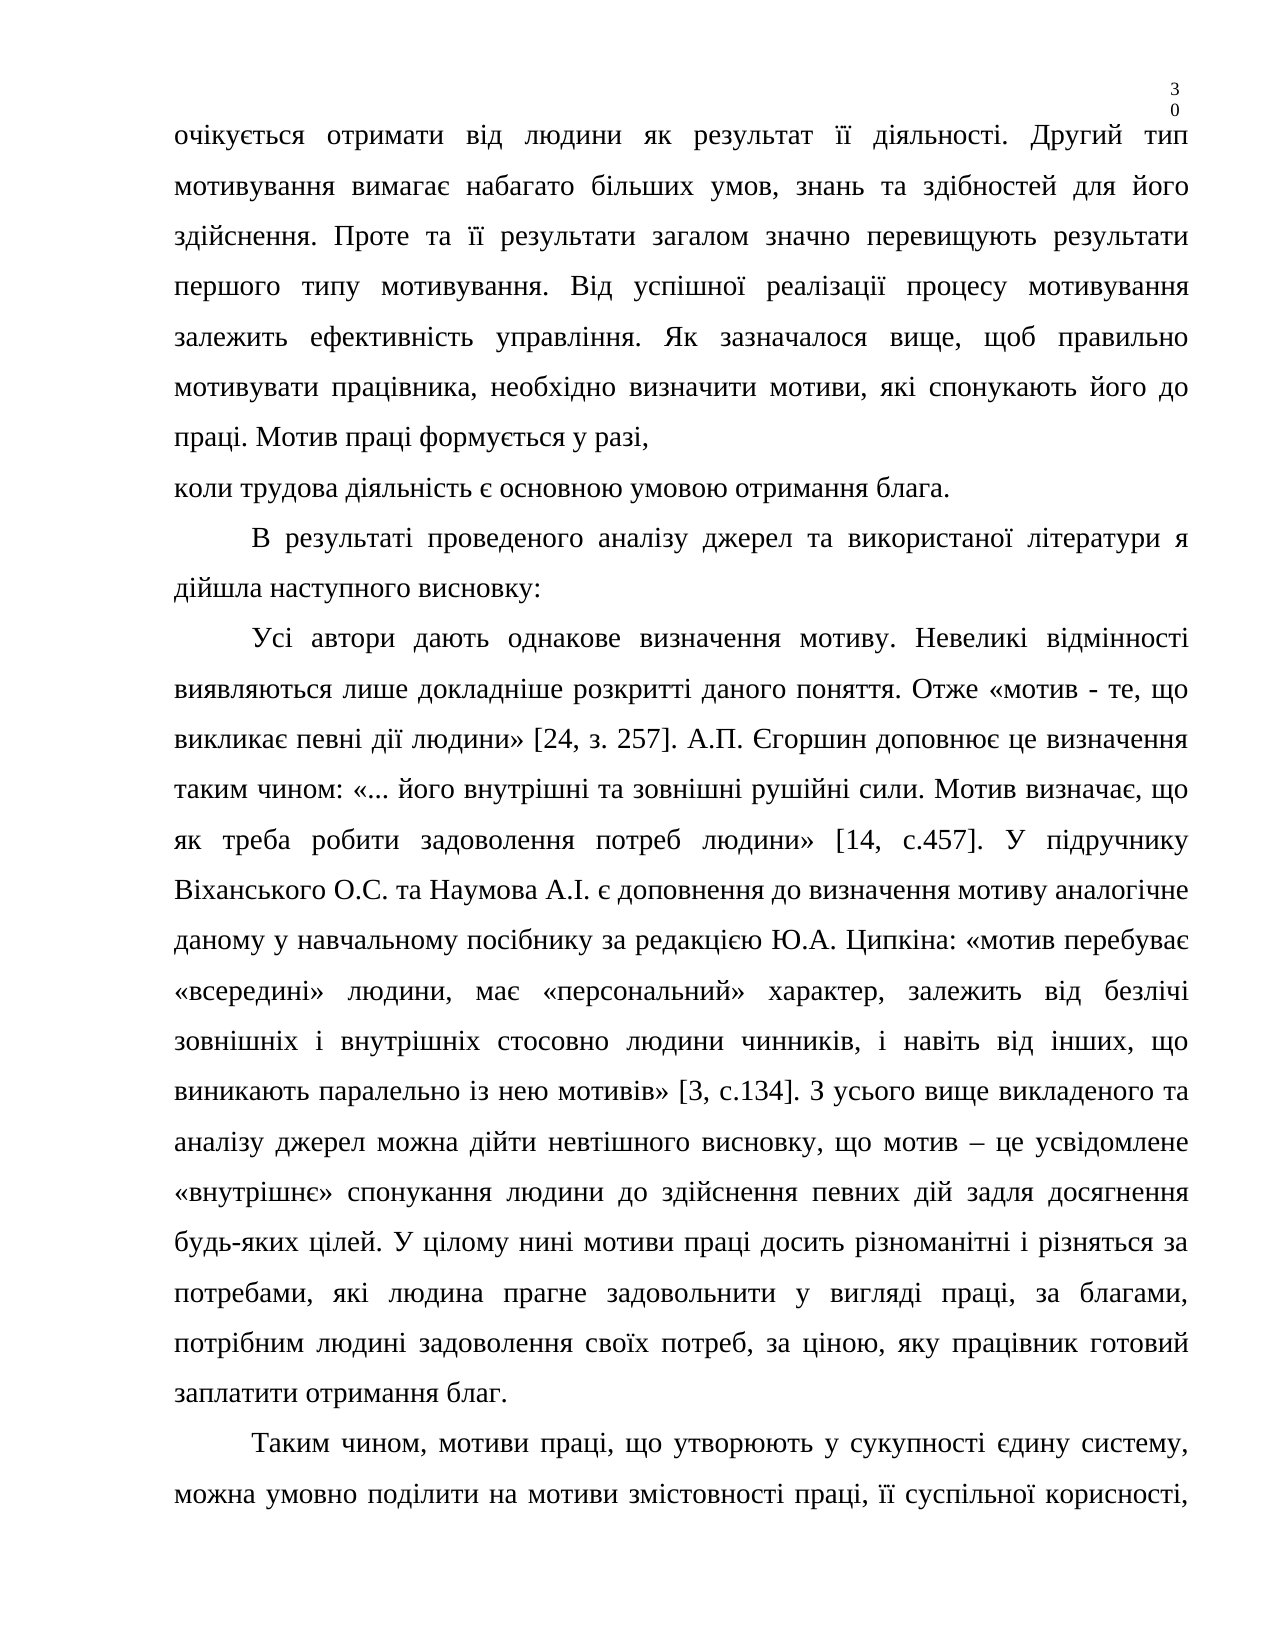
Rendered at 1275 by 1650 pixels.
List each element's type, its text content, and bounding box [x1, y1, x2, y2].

text Усі автори дають однакове визначення мотиву. Невеликі відмінності виявляються лише докладніше розкритті даного поняття. Отже «мотив - те, що викликає певні дії людини» [24, з. 257]. А.П. Єгоршин доповнює це визначення таким чином: «... його внутрішні та зовнішні рушійні сили. Мотив визначає, що як треба робити задоволення потреб людини» [14, с.457]. У підручнику Віханського О.С. та Наумова А.І. є доповнення до визначення мотиву аналогічне даному у навчальному посібнику за редакцією Ю.А. Ципкіна: «мотив перебуває «всередині» людини, має «персональний» характер, залежить від безлічі зовнішніх і внутрішніх стосовно людини чинників, і навіть від інших, що виникають паралельно із нею мотивів» [3, с.134]. З усього вище викладеного та аналізу джерел можна дійти невтішного висновку, що мотив – це усвідомлене «внутрішнє» спонукання людини до здійснення певних дій задля досягнення будь-яких цілей. У цілому нині мотиви праці досить різноманітні і різняться за потребами, які людина прагне задовольнити у вигляді праці, за благами, потрібним людині задоволення своїх потреб, за ціною, яку працівник готовий заплатити отримання благ. [174, 621, 1190, 1409]
text В результаті проведеного аналізу джерел та використаної літератури я дійшла наступного висновку: [174, 520, 1190, 604]
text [174, 117, 1190, 453]
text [174, 1426, 1190, 1509]
text коли трудова діяльність є основною умовою отримання блага. [174, 470, 1190, 503]
